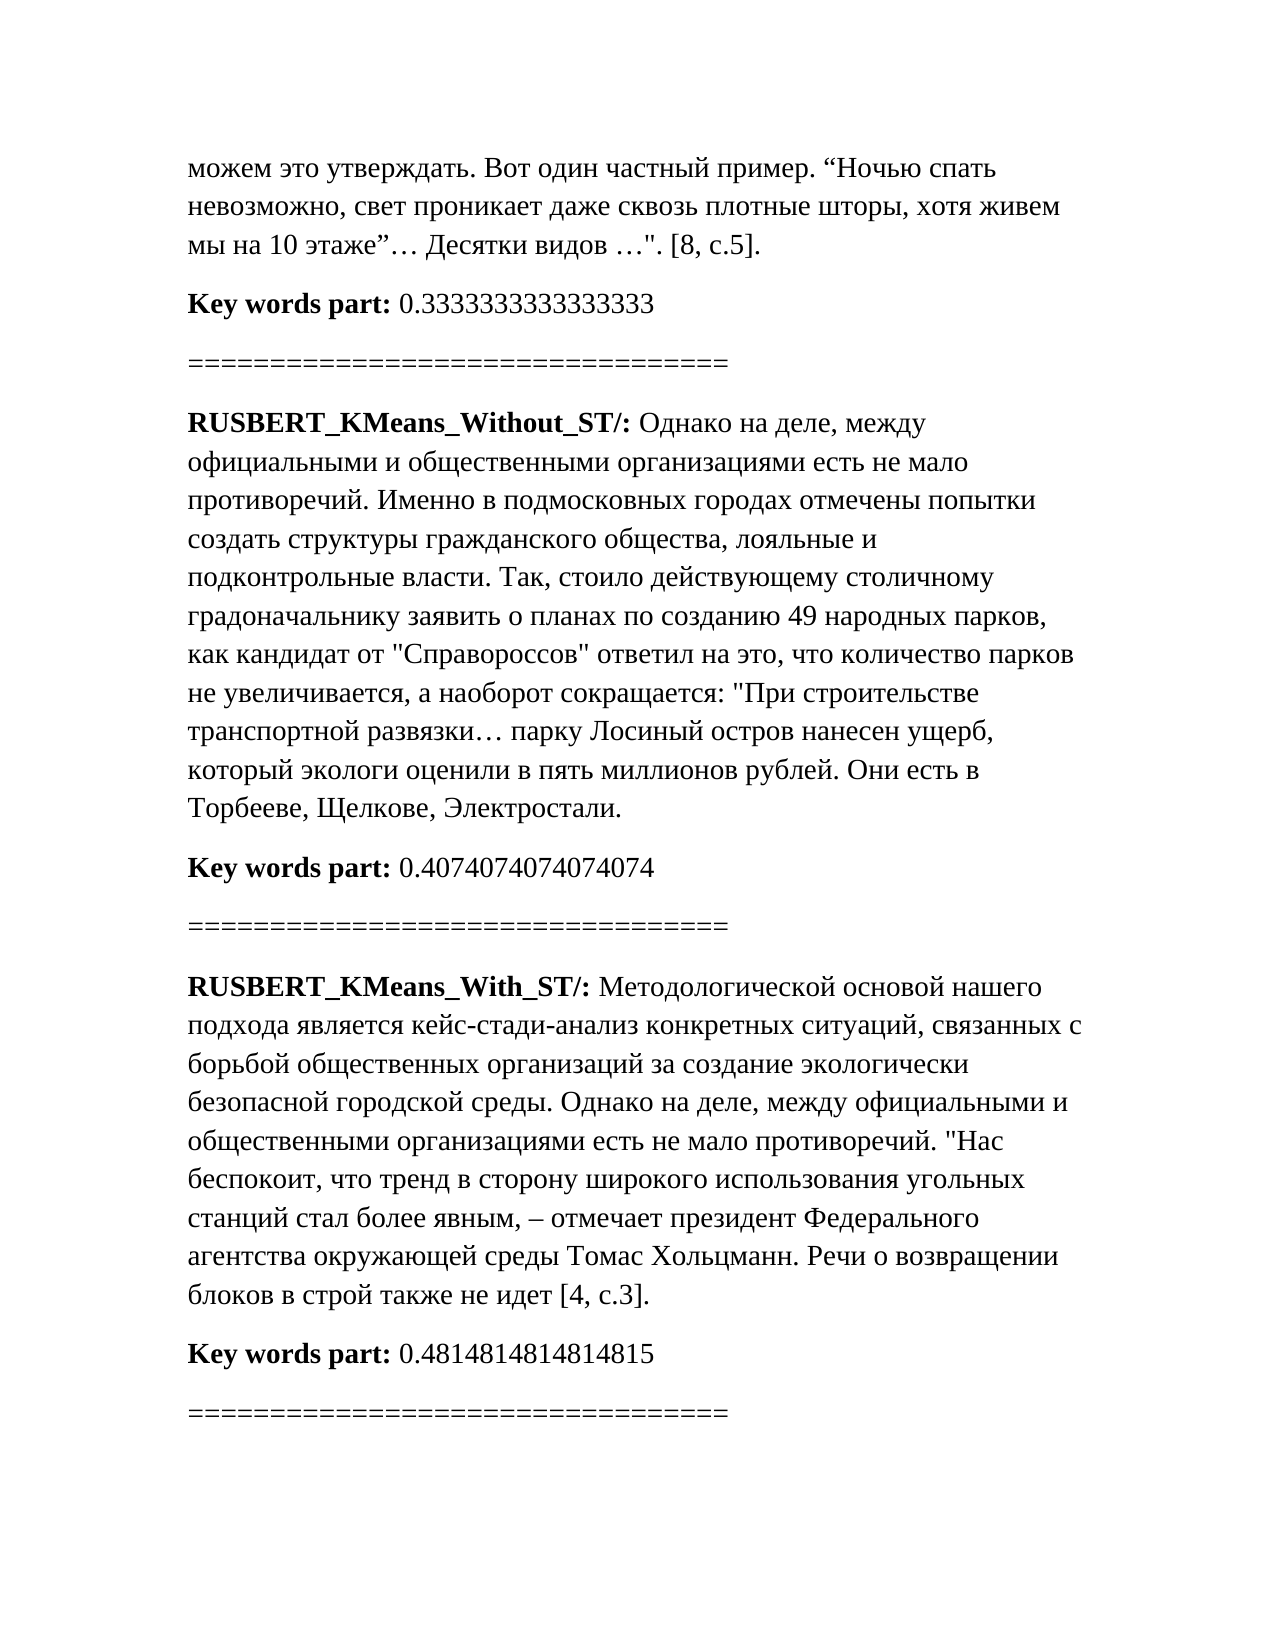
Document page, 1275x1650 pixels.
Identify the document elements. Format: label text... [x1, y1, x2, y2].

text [187, 150, 1087, 261]
text RUSBERT_KMeans_With_ST/: Методологической основой нашего подхода является кейс-стади-анализ конкретных ситуаций, связанных с борьбой общественных организаций за создание экологически безопасной городской среды. Однако на деле, между официальными и общественными организациями есть не мало противоречий. "Нас беспокоит, что тренд в сторону широкого использования угольных станций стал более явным, – отмечает президент Федерального агентства окружающей среды Томас Хольцманн. Речи о возвращении блоков в строй также не идет [4, с.3]. [187, 969, 1087, 1311]
text Key words part: 0.4814814814814815 [187, 1336, 1087, 1370]
text Key words part: 0.3333333333333333 [187, 286, 1087, 320]
text Key words part: 0.4074074074074074 [187, 850, 1087, 883]
text RUSBERT_KMeans_Without_ST/: Однако на деле, между официальными и общественными организациями есть не мало противоречий. Именно в подмосковных городах отмечены попытки создать структуры гражданского общества, лояльные и подконтрольные власти. Так, стоило действующему столичному градоначальнику заявить о планах по созданию 49 народных парков, как кандидат от "Справороссов" ответил на это, что количество парков не увеличивается, а наоборот сокращается: "При строительстве транспортной развязки… парку Лосиный остров нанесен ущерб, который экологи оценили в пять миллионов рублей. Они есть в Торбееве, Щелкове, Электростали. [187, 405, 1087, 824]
text ================================= [187, 909, 1087, 943]
text ================================= [187, 346, 1087, 379]
text ================================= [187, 1396, 1087, 1429]
